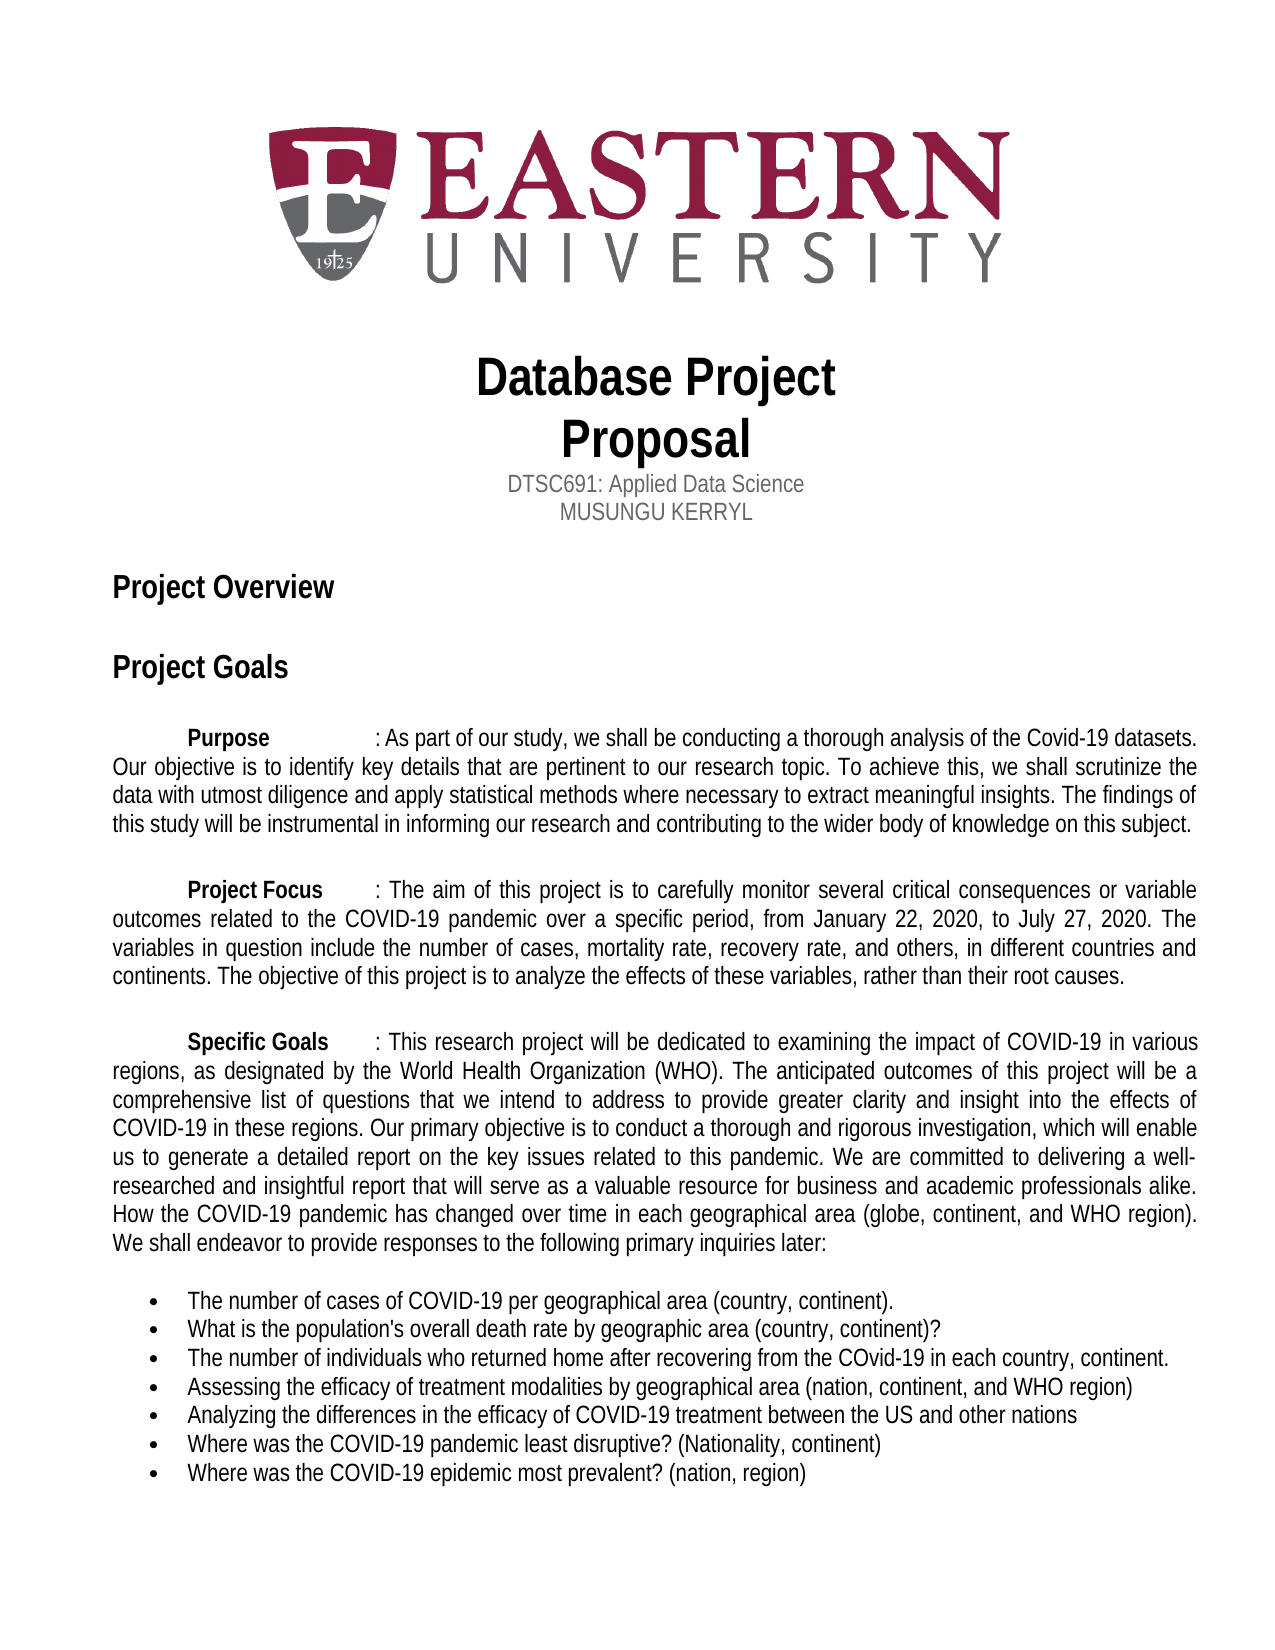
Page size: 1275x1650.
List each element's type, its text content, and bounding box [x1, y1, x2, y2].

list The number of individuals who returned home after recovering from the COvid-19 in each country, continent. [150, 1343, 1200, 1372]
list The number of cases of COVID-19 per geographical area (country, continent). [150, 1286, 1200, 1314]
subtitle Purpose : As part of our study, we shall be conducting a thorough analysis of the Covid-19 datasets. Our objective is to identify key details that are pertinent to our research topic. To achieve this, we shall scrutinize the data with utmost diligence and apply statistical methods where necessary to extract meaningful insights. The findings of this study will be instrumental in informing our research and contributing to the wider body of knowledge on this subject. [112, 723, 1200, 838]
subtitle Specific Goals : This research project will be dedicated to examining the impact of COVID-19 in various regions, as designated by the World Health Organization (WHO). The anticipated outcomes of this project will be a comprehensive list of questions that we intend to address to provide greater clarity and insight into the effects of COVID-19 in these regions. Our primary objective is to conduct a thorough and rigorous investigation, which will enable us to generate a detailed report on the key issues related to this pandemic. We are committed to delivering a well-researched and insightful report that will serve as a valuable resource for business and academic professionals alike. How the COVID-19 pandemic has changed over time in each geographical area (globe, continent, and WHO region). We shall endeavor to provide responses to the following primary inquiries later: [112, 1027, 1200, 1257]
subtitle Project Goals [112, 647, 1200, 686]
subtitle DTSC691: Applied Data Science [112, 469, 1200, 497]
picture [192, 75, 1089, 322]
list Analyzing the differences in the efficacy of COVID-19 treatment between the US and other nations [150, 1400, 1200, 1429]
subtitle MUSUNGU KERRYL [112, 497, 1200, 526]
list What is the population's overall death rate by geographic area (country, continent)? [150, 1314, 1200, 1343]
list Assessing the efficacy of treatment modalities by geographical area (nation, continent, and WHO region) [150, 1372, 1200, 1400]
list Where was the COVID-19 epidemic most prevalent? (nation, region) [150, 1458, 1200, 1486]
list Where was the COVID-19 pandemic least disruptive? (Nationality, continent) [150, 1429, 1200, 1458]
subtitle Project Overview [112, 568, 1200, 606]
title Proposal [112, 406, 1200, 469]
title Database Project [112, 344, 1200, 406]
subtitle Project Focus : The aim of this project is to carefully monitor several critical consequences or variable outcomes related to the COVID-19 pandemic over a specific period, from January 22, 2020, to July 27, 2020. The variables in question include the number of cases, mortality rate, recovery rate, and others, in different countries and continents. The objective of this project is to analyze the effects of these variables, rather than their root causes. [112, 875, 1200, 990]
